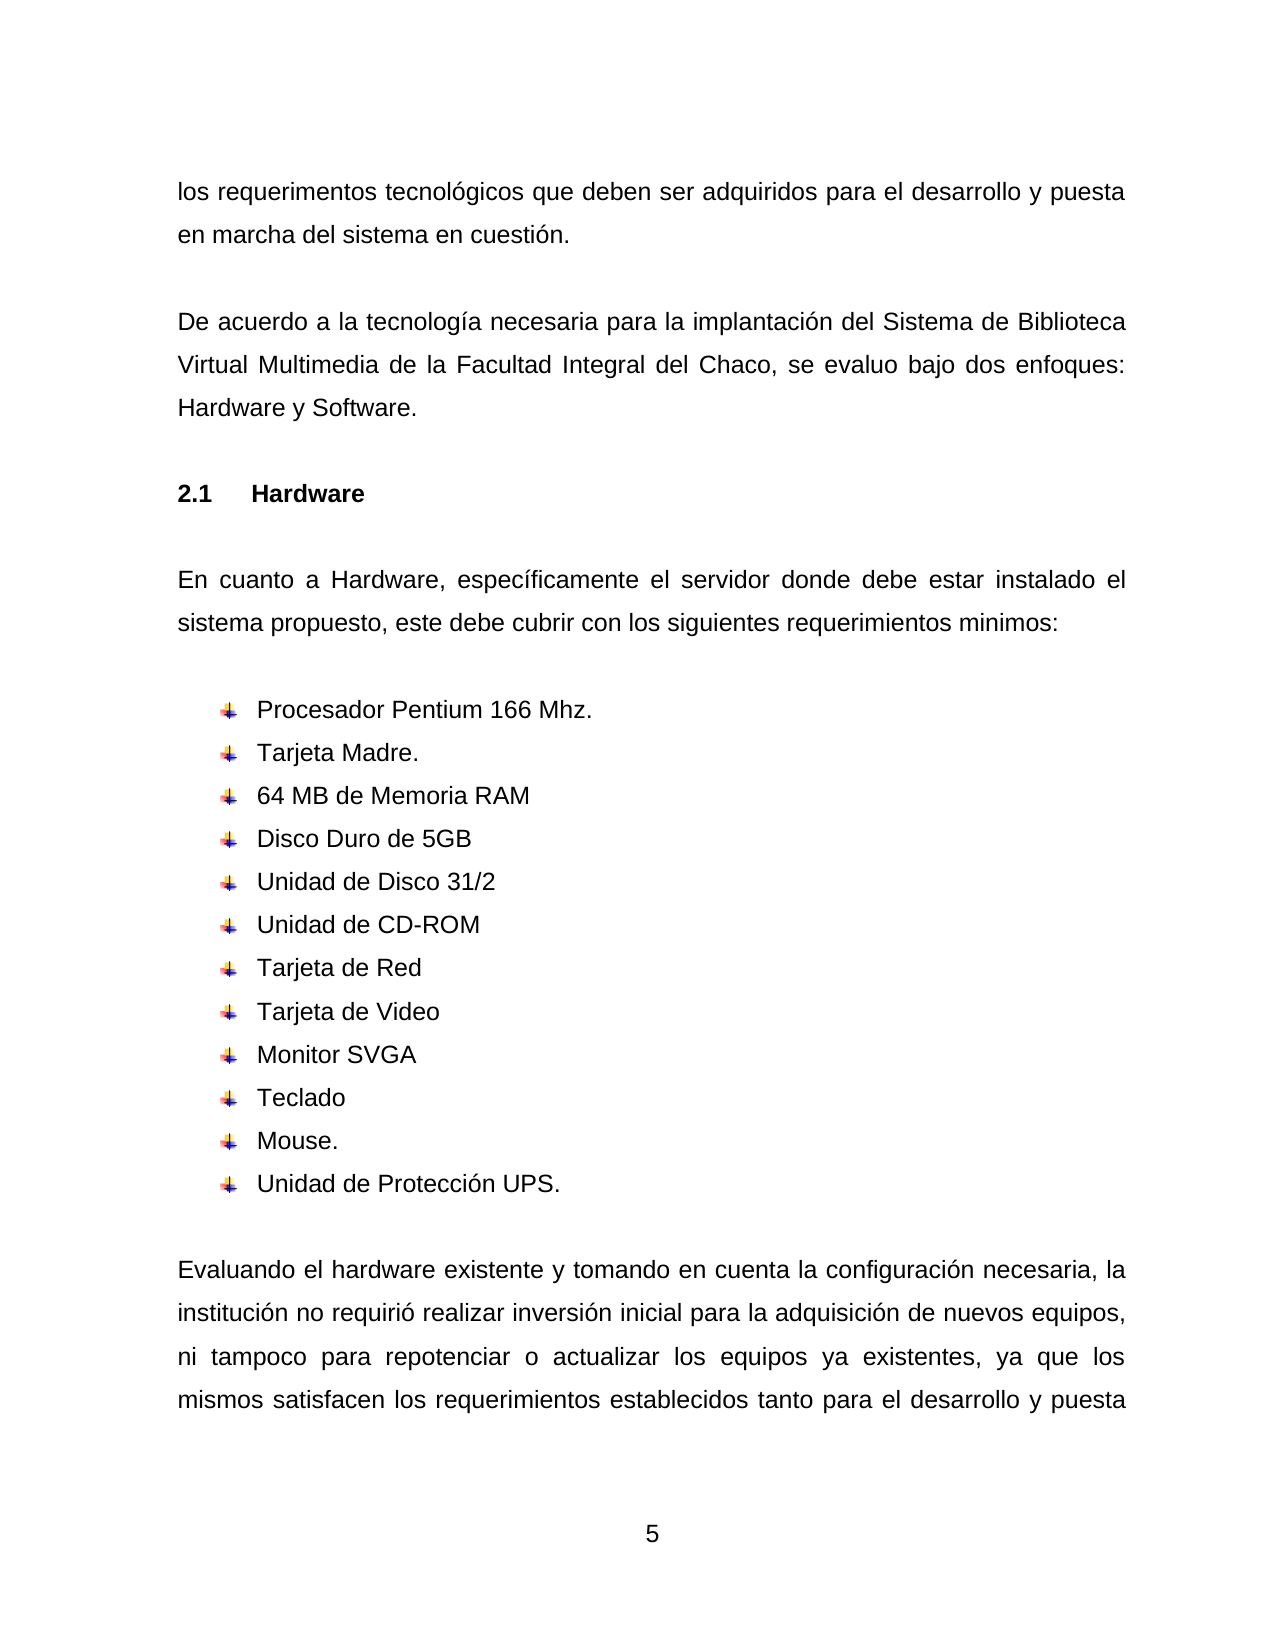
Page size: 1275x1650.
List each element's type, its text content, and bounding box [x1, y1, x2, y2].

list Unidad de Protección UPS. [219, 1169, 1127, 1198]
list Monitor SVGA [219, 1040, 1127, 1068]
picture [220, 701, 237, 719]
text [177, 177, 1127, 249]
list Mouse. [219, 1126, 1127, 1155]
list Unidad de CD-ROM [219, 910, 1127, 939]
text En cuanto a Hardware, específicamente el servidor donde debe estar instalado el sistema propuesto, este debe cubrir con los siguientes requerimientos minimos: [177, 565, 1127, 637]
picture [220, 744, 237, 762]
text 2.1 Hardware [177, 479, 1127, 508]
list Tarjeta de Video [219, 997, 1127, 1025]
picture [220, 1089, 237, 1107]
picture [220, 787, 237, 805]
picture [220, 1175, 237, 1193]
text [177, 1255, 1127, 1413]
picture [220, 960, 237, 977]
list 64 MB de Memoria RAM [219, 781, 1127, 810]
list Tarjeta de Red [219, 953, 1127, 982]
list Teclado [219, 1083, 1127, 1112]
picture [220, 1046, 237, 1064]
picture [220, 1132, 237, 1150]
picture [220, 874, 237, 891]
list Procesador Pentium 166 Mhz. [219, 695, 1127, 723]
list Disco Duro de 5GB [219, 824, 1127, 853]
text De acuerdo a la tecnología necesaria para la implantación del Sistema de Biblioteca Virtual Multimedia de la Facultad Integral del Chaco, se evaluo bajo dos enfoques: Hardware y Software. [177, 307, 1127, 422]
picture [220, 917, 237, 934]
picture [220, 830, 237, 848]
picture [220, 1003, 237, 1020]
list Tarjeta Madre. [219, 738, 1127, 767]
list Unidad de Disco 31/2 [219, 867, 1127, 896]
